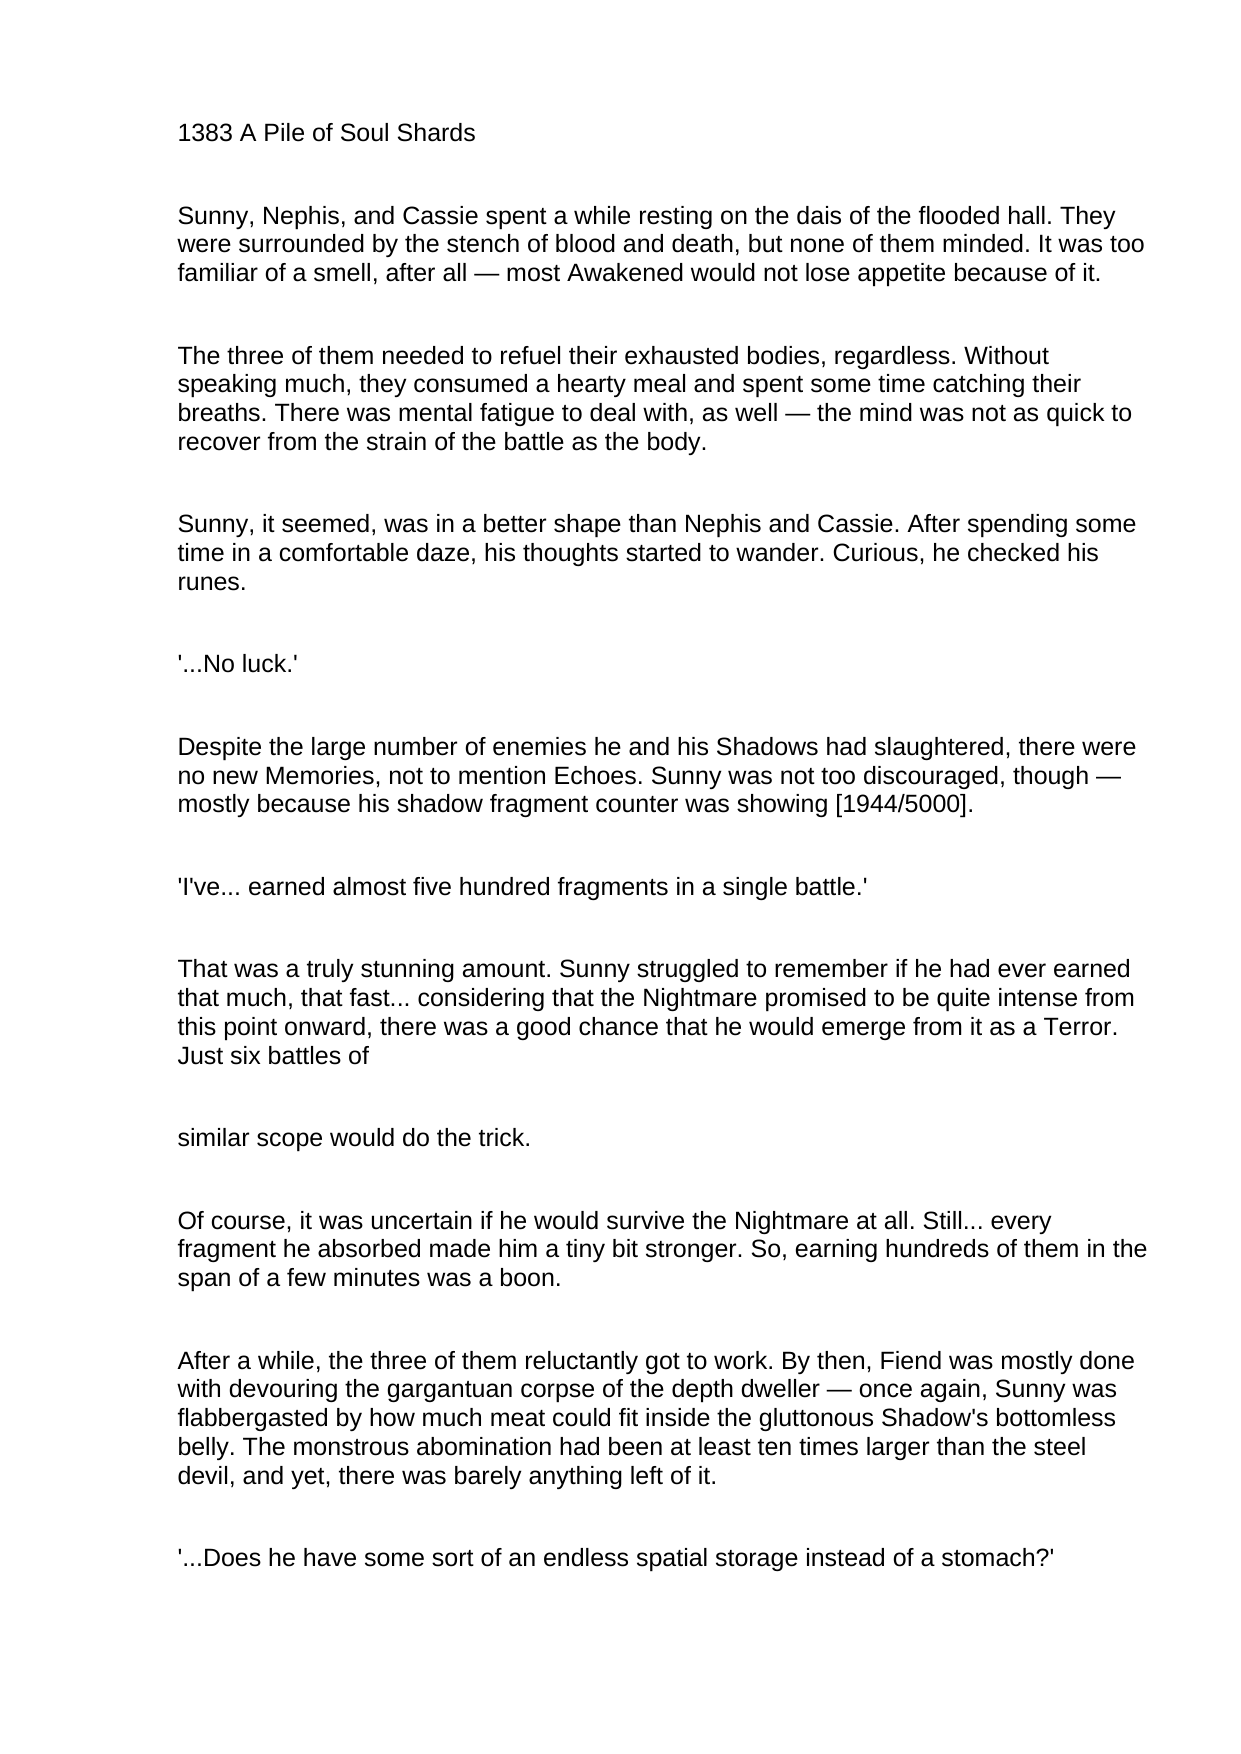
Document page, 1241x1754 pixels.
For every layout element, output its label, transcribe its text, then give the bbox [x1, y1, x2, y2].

text 1383 A Pile of Soul Shards [177, 118, 1152, 147]
text 'I've... earned almost five hundred fragments in a single battle.' [177, 872, 1152, 901]
text Sunny, it seemed, was in a better shape than Nephis and Cassie. After spending some time in a comfortable daze, his thoughts started to wander. Curious, he checked his runes. [177, 509, 1152, 596]
text Despite the large number of enemies he and his Shadows had slaughtered, there were no new Memories, not to mention Echoes. Sunny was not too discouraged, though — mostly because his shadow fragment counter was showing [1944/5000]. [177, 732, 1152, 818]
text '...Does he have some sort of an endless spatial storage instead of a stomach?' [177, 1543, 1152, 1572]
text similar scope would do the trick. [177, 1123, 1152, 1152]
text '...No luck.' [177, 649, 1152, 678]
text Sunny, Nephis, and Cassie spent a while resting on the dais of the flooded hall. They were surrounded by the stench of blood and death, but none of them minded. It was too familiar of a smell, after all — most Awakened would not lose appetite because of it. [177, 201, 1152, 287]
text The three of them needed to refuel their exhausted bodies, regardless. Without speaking much, they consumed a hearty meal and spent some time catching their breaths. There was mental fatigue to deal with, as well — the mind was not as quick to recover from the strain of the battle as the body. [177, 341, 1152, 456]
text After a while, the three of them reluctantly got to work. By then, Fiend was mostly done with devouring the gargantuan corpse of the depth dweller — once again, Sunny was flabbergasted by how much meat could fit inside the gluttonous Shadow's bottomless belly. The monstrous abomination had been at least ten times larger than the steel devil, and yet, there was barely anything left of it. [177, 1346, 1152, 1489]
text Of course, it was uncertain if he would survive the Nightmare at all. Still... every fragment he absorbed made him a tiny bit stronger. So, earning hundreds of them in the span of a few minutes was a boon. [177, 1206, 1152, 1292]
text That was a truly stunning amount. Sunny struggled to remember if he had ever earned that much, that fast... considering that the Nightmare promised to be quite intense from this point onward, there was a good chance that he would emerge from it as a Terror. Just six battles of [177, 954, 1152, 1069]
